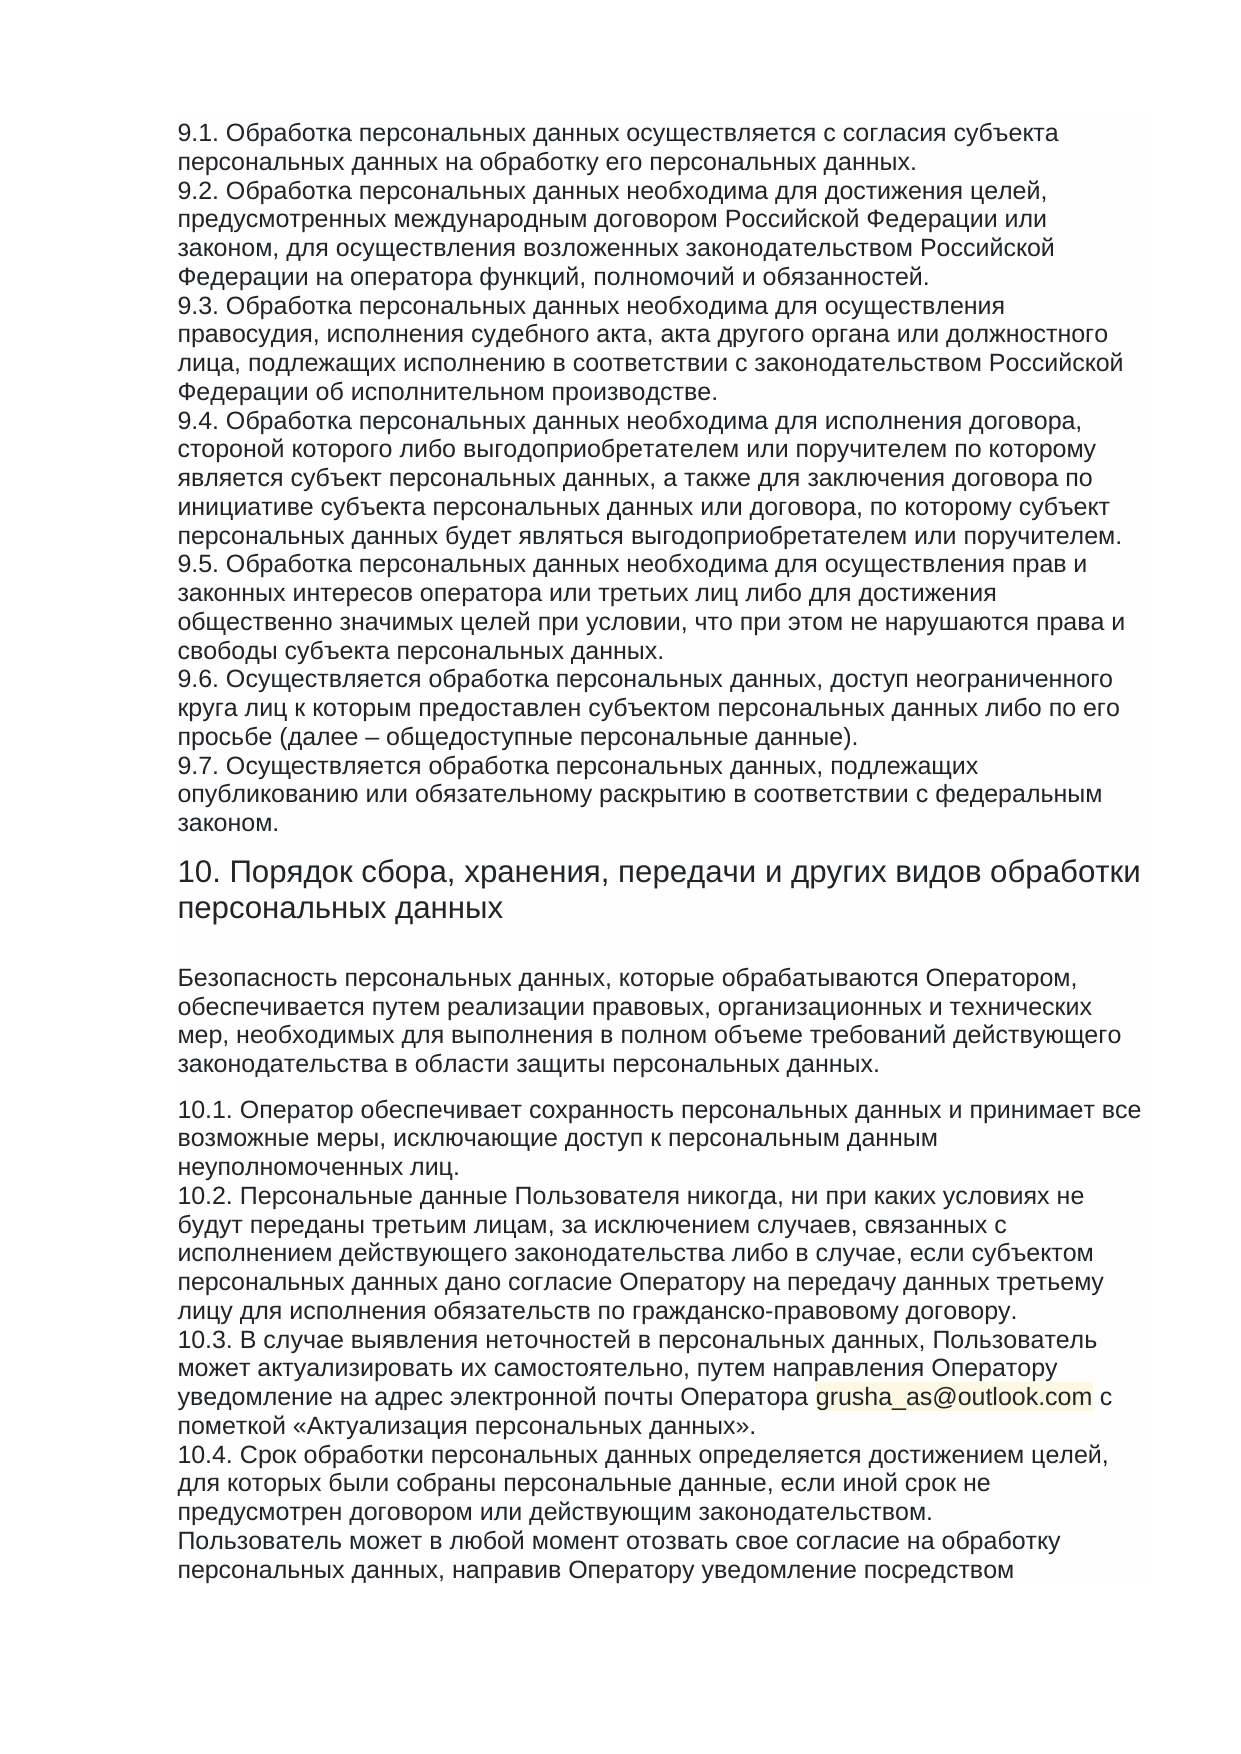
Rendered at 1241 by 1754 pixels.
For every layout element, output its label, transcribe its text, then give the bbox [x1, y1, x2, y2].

text 9.2. Обработка персональных данных необходима для достижения целей, предусмотренных международным договором Российской Федерации или законом, для осуществления возложенных законодательством Российской Федерации на оператора функций, полномочий и обязанностей. [177, 176, 1152, 291]
text 9.3. Обработка персональных данных необходима для осуществления правосудия, исполнения судебного акта, акта другого органа или должностного лица, подлежащих исполнению в соответствии с законодательством Российской Федерации об исполнительном производстве. [177, 291, 1152, 406]
text 9.7. Осуществляется обработка персональных данных, подлежащих опубликованию или обязательному раскрытию в соответствии с федеральным законом. [177, 751, 1152, 837]
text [177, 1439, 1152, 1583]
text 9.1. Обработка персональных данных осуществляется с согласия субъекта персональных данных на обработку его персональных данных. [177, 118, 1152, 176]
text 10.1. Оператор обеспечивает сохранность персональных данных и принимает все возможные меры, исключающие доступ к персональным данным неуполномоченных лиц. [177, 1094, 1152, 1181]
text Безопасность персональных данных, которые обрабатываются Оператором, обеспечивается путем реализации правовых, организационных и технических мер, необходимых для выполнения в полном объеме требований действующего законодательства в области защиты персональных данных. [177, 963, 1152, 1078]
text 9.6. Осуществляется обработка персональных данных, доступ неограниченного круга лиц к которым предоставлен субъектом персональных данных либо по его просьбе (далее – общедоступные персональные данные). [177, 664, 1152, 751]
text 9.5. Обработка персональных данных необходима для осуществления прав и законных интересов оператора или третьих лиц либо для достижения общественно значимых целей при условии, что при этом не нарушаются права и свободы субъекта персональных данных. [177, 549, 1152, 664]
text 10. Порядок сбора, хранения, передачи и других видов обработки персональных данных [177, 853, 1152, 925]
text 10.2. Персональные данные Пользователя никогда, ни при каких условиях не будут переданы третьим лицам, за исключением случаев, связанных с исполнением действующего законодательства либо в случае, если субъектом персональных данных дано согласие Оператору на передачу данных третьему лицу для исполнения обязательств по гражданско-правовому договору. [177, 1181, 1152, 1324]
text 10.3. В случае выявления неточностей в персональных данных, Пользователь может актуализировать их самостоятельно, путем направления Оператору уведомление на адрес электронной почты Оператора grusha_as@outlook.com с пометкой «Актуализация персональных данных». [177, 1324, 1152, 1439]
text 9.4. Обработка персональных данных необходима для исполнения договора, стороной которого либо выгодоприобретателем или поручителем по которому является субъект персональных данных, а также для заключения договора по инициативе субъекта персональных данных или договора, по которому субъект персональных данных будет являться выгодоприобретателем или поручителем. [177, 406, 1152, 549]
